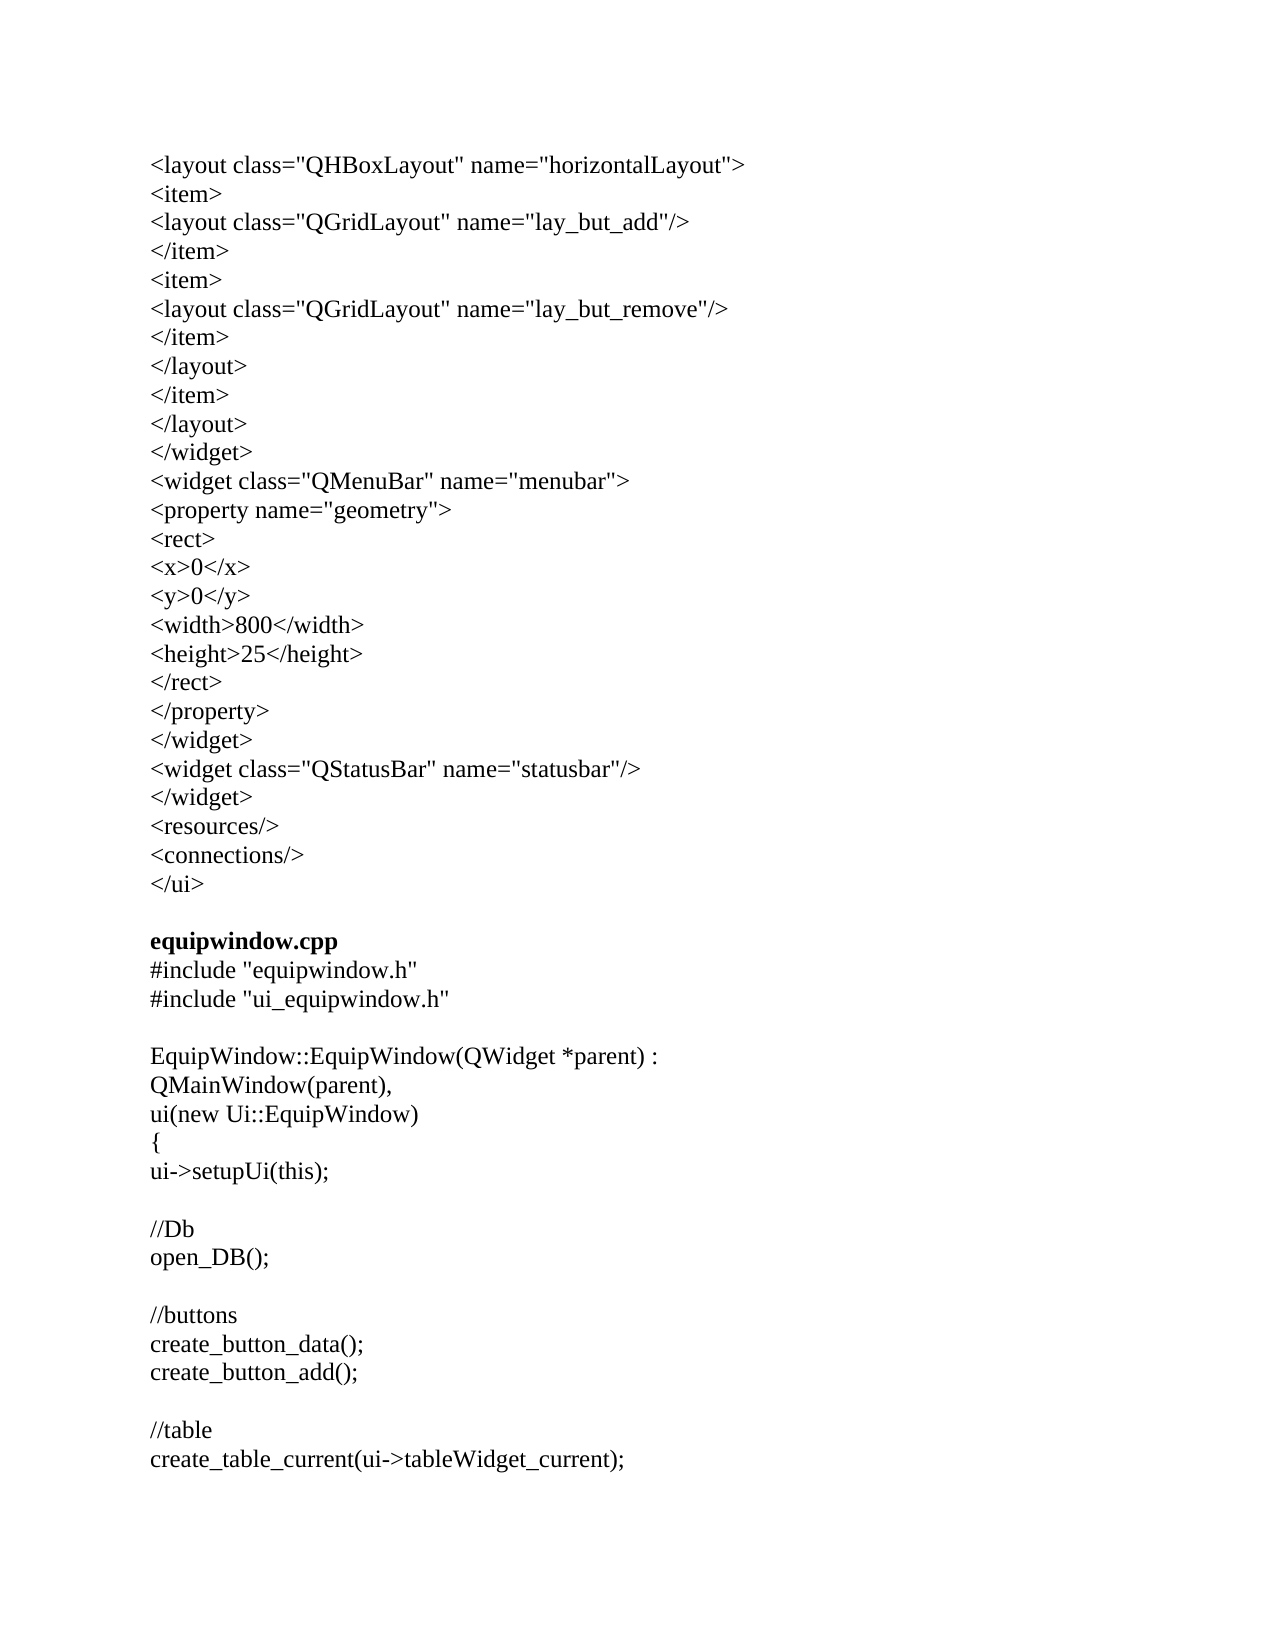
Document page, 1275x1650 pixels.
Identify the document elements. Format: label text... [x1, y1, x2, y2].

text create_table_current(ui->tableWidget_current); [150, 1444, 1125, 1472]
text </item> [150, 236, 1125, 265]
text <layout class="QGridLayout" name="lay_but_remove"/> [150, 294, 1125, 322]
text <y>0</y> [150, 581, 1125, 610]
text { [150, 1127, 1125, 1156]
text </item> [150, 380, 1125, 409]
text <resources/> [150, 811, 1125, 840]
text //buttons [150, 1300, 1125, 1329]
text <property name="geometry"> [150, 495, 1125, 524]
text </property> [150, 696, 1125, 725]
text //table [150, 1415, 1125, 1444]
text </layout> [150, 409, 1125, 437]
text <rect> [150, 524, 1125, 552]
text EquipWindow::EquipWindow(QWidget *parent) : [150, 1041, 1125, 1070]
text create_button_data(); [150, 1329, 1125, 1357]
text //Db [150, 1214, 1125, 1242]
text #include "ui_equipwindow.h" [150, 984, 1125, 1012]
text </widget> [150, 437, 1125, 466]
text <layout class="QHBoxLayout" name="horizontalLayout"> [150, 150, 1125, 179]
text <item> [150, 179, 1125, 207]
text open_DB(); [150, 1242, 1125, 1271]
text <widget class="QStatusBar" name="statusbar"/> [150, 754, 1125, 782]
text create_button_add(); [150, 1357, 1125, 1386]
text </layout> [150, 351, 1125, 380]
text </widget> [150, 725, 1125, 754]
text <x>0</x> [150, 552, 1125, 581]
text <connections/> [150, 840, 1125, 869]
text QMainWindow(parent), [150, 1070, 1125, 1099]
text </rect> [150, 667, 1125, 696]
text <width>800</width> [150, 610, 1125, 639]
text ui(new Ui::EquipWindow) [150, 1099, 1125, 1127]
text <item> [150, 265, 1125, 294]
text </widget> [150, 782, 1125, 811]
text </item> [150, 322, 1125, 351]
text ui->setupUi(this); [150, 1156, 1125, 1185]
text equipwindow.cpp [150, 926, 1125, 955]
text <height>25</height> [150, 639, 1125, 667]
text </ui> [150, 869, 1125, 897]
text <layout class="QGridLayout" name="lay_but_add"/> [150, 207, 1125, 236]
text <widget class="QMenuBar" name="menubar"> [150, 466, 1125, 495]
text #include "equipwindow.h" [150, 955, 1125, 984]
